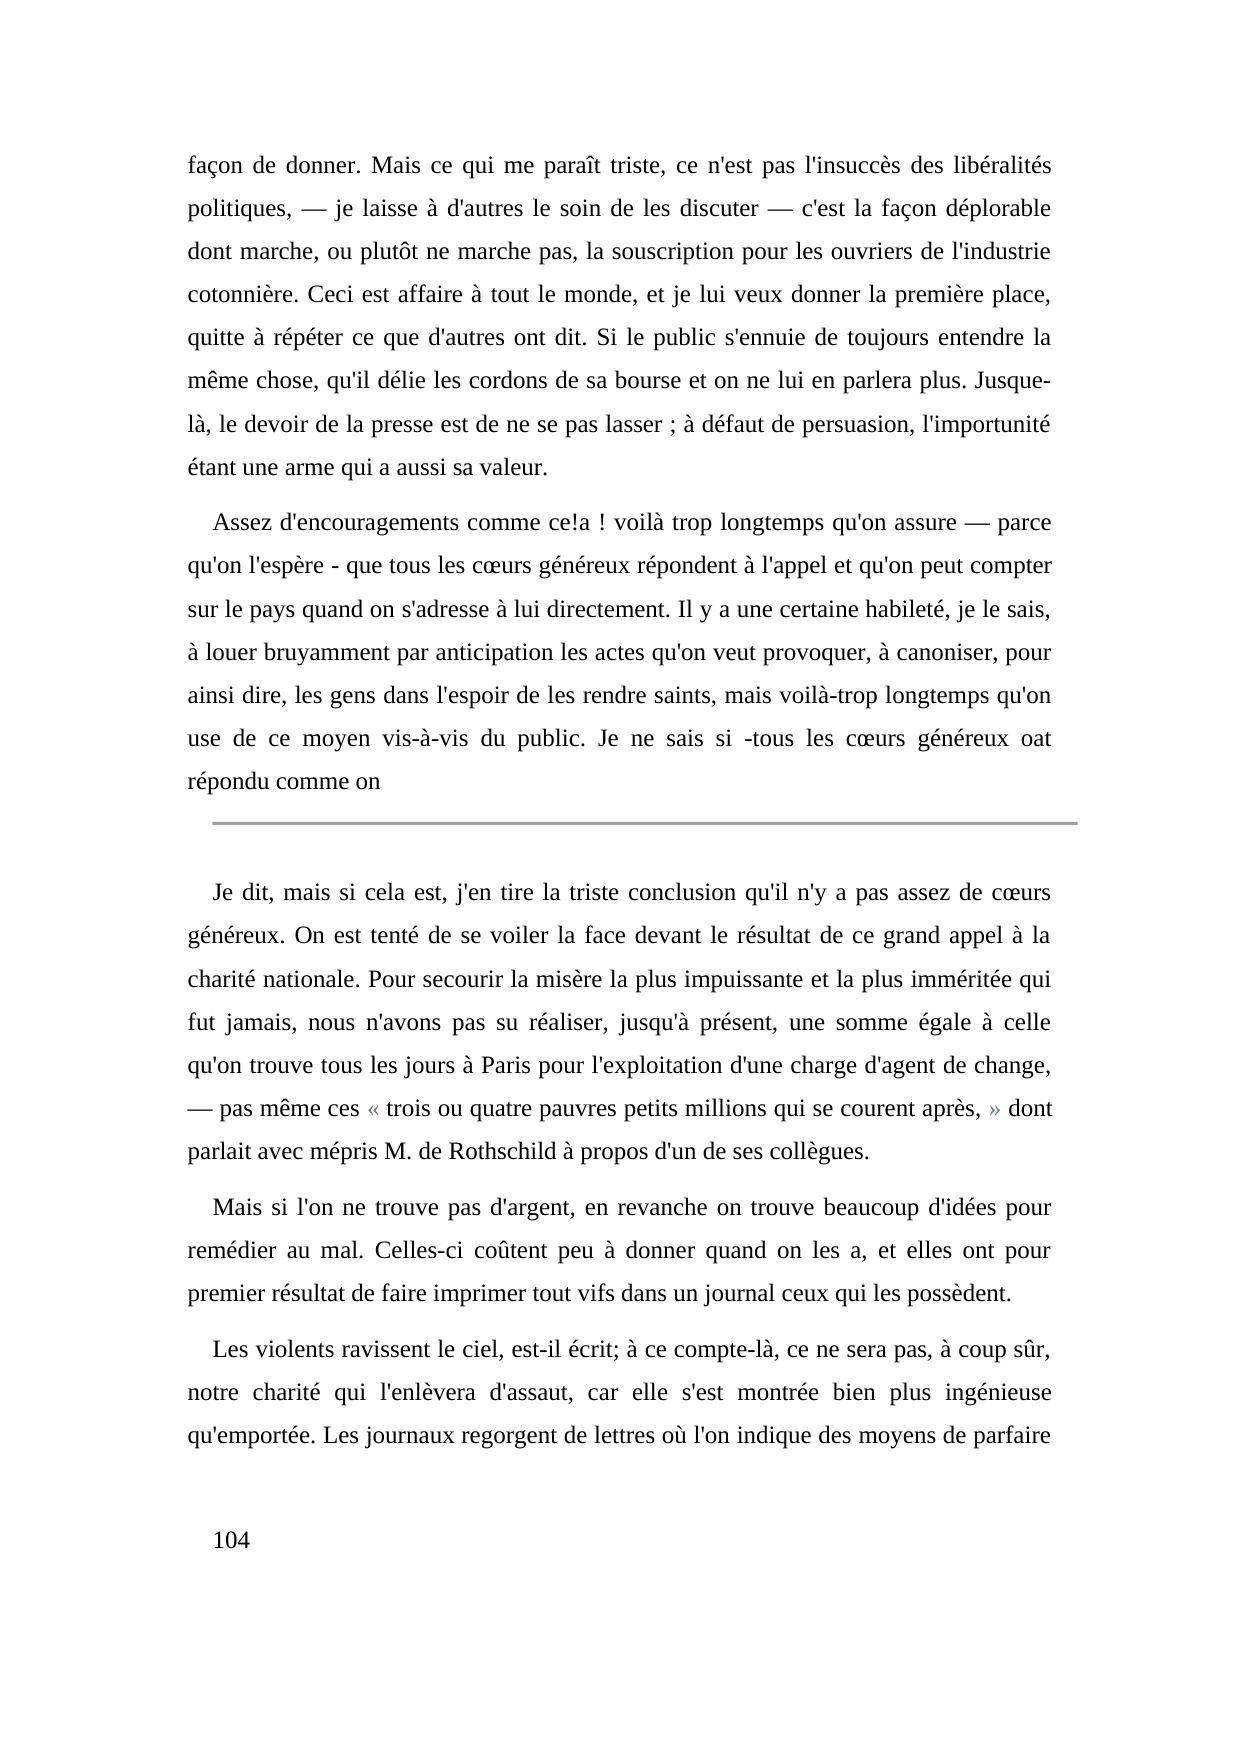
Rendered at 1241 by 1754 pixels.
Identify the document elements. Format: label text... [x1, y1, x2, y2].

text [187, 150, 1053, 481]
text Je dit, mais si cela est, j'en tire la triste conclusion qu'il n'y a pas assez de cœurs généreux. On est tenté de se voiler la face devant le résultat de ce grand appel à la charité nationale. Pour secourir la misère la plus impuissante et la plus imméritée qui fut jamais, nous n'avons pas su réaliser, jusqu'à présent, une somme égale à celle qu'on trouve tous les jours à Paris pour l'exploitation d'une charge d'agent de change, — pas même ces « trois ou quatre pauvres petits millions qui se courent après, » dont parlait avec mépris M. de Rothschild à propos d'un de ses collègues. [187, 877, 1053, 1165]
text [187, 1334, 1053, 1449]
text Assez d'encouragements comme ce!a ! voilà trop longtemps qu'on assure — parce qu'on l'espère - que tous les cœurs généreux répondent à l'appel et qu'on peut compter sur le pays quand on s'adresse à lui directement. Il y a une certaine habileté, je le sais, à louer bruyamment par anticipation les actes qu'on veut provoquer, à canoniser, pour ainsi dire, les gens dans l'espoir de les rendre saints, mais voilà-trop longtemps qu'on use de ce moyen vis-à-vis du public. Je ne sais si -tous les cœurs généreux oat répondu comme on [187, 507, 1053, 795]
text Mais si l'on ne trouve pas d'argent, en revanche on trouve beaucoup d'idées pour remédier au mal. Celles-ci coûtent peu à donner quand on les a, et elles ont pour premier résultat de faire imprimer tout vifs dans un journal ceux qui les possèdent. [187, 1192, 1053, 1307]
